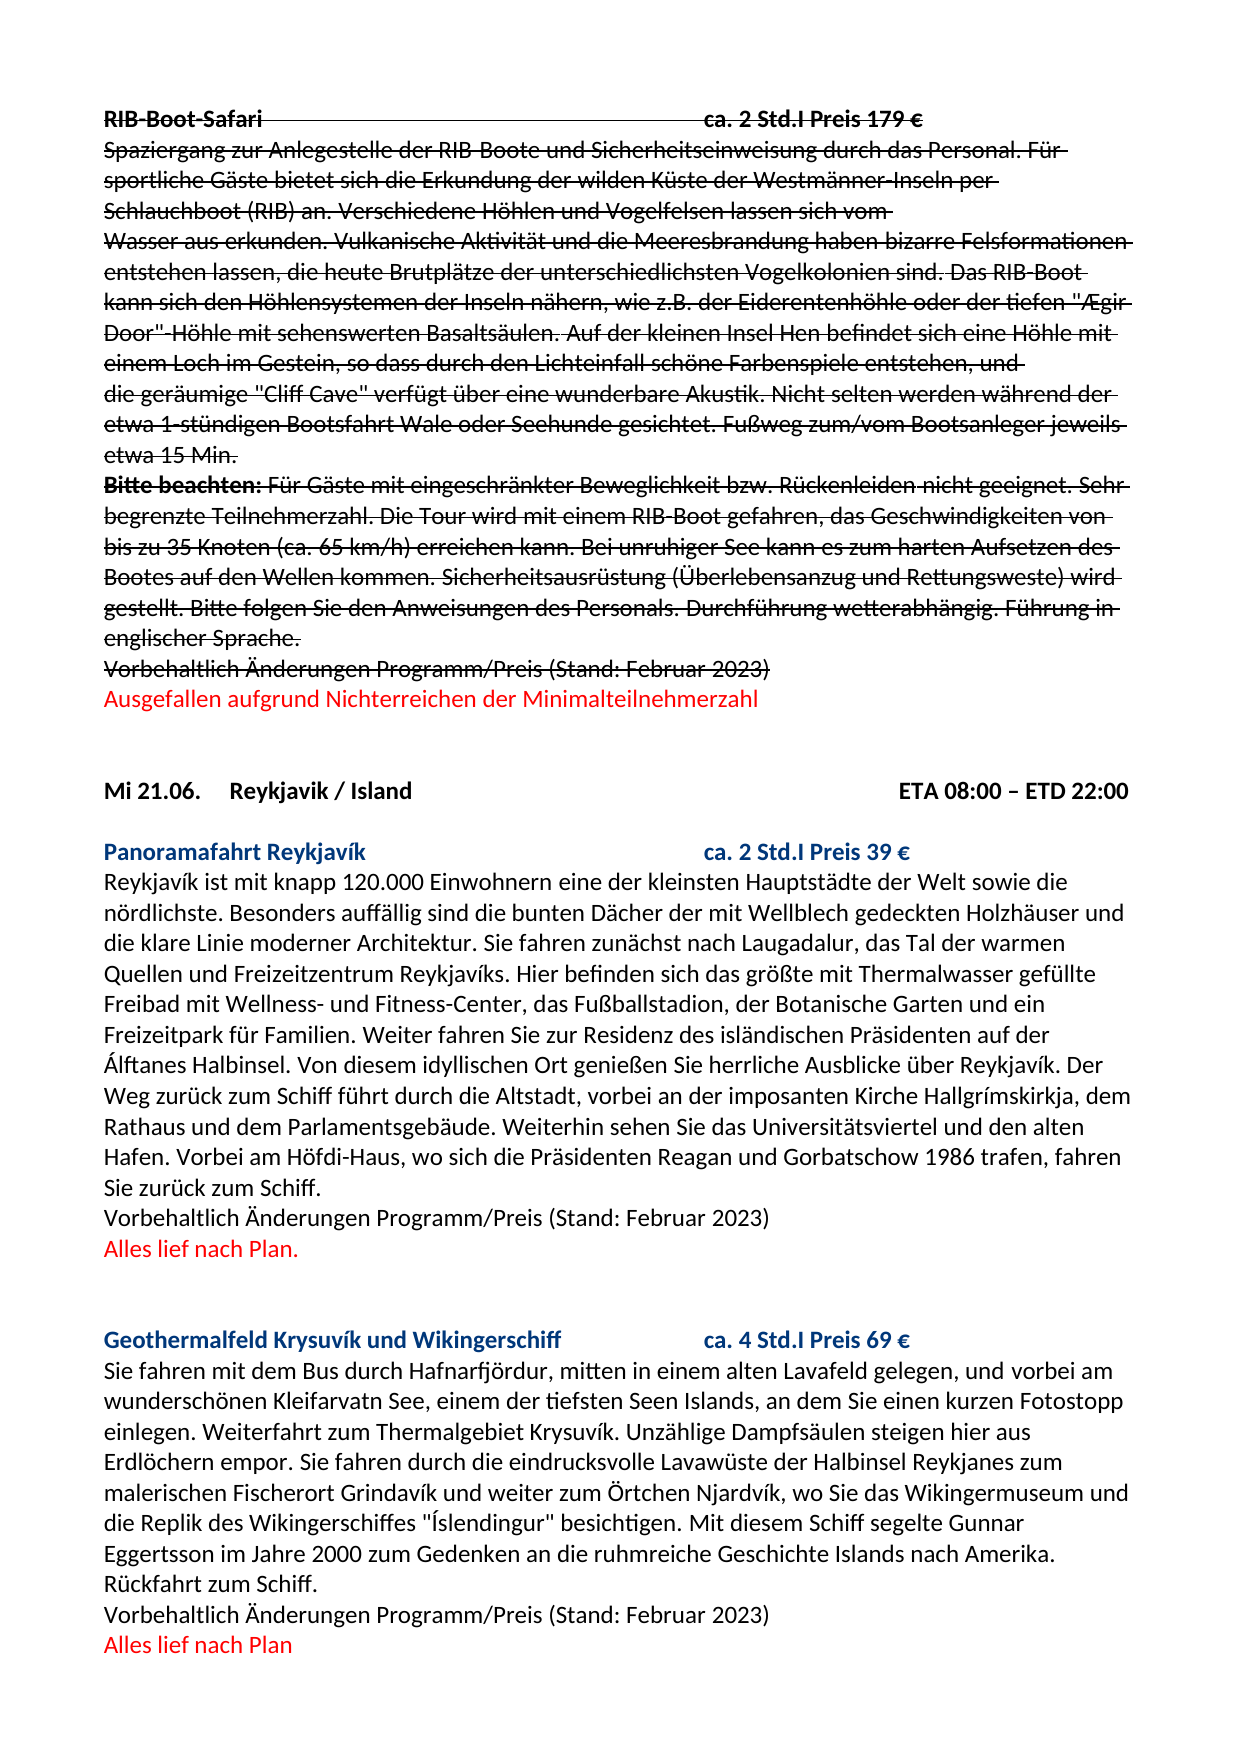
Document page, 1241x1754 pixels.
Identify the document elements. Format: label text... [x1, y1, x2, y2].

text Geothermalfeld Krysuvík und Wikingerschiff ca. 4 Std.I Preis 69 € Sie fahren mit dem Bus durch Hafnarfjördur, mitten in einem alten Lavafeld gelegen, und vorbei am wunderschönen Kleifarvatn See, einem der tiefsten Seen Islands, an dem Sie einen kurzen Fotostopp einlegen. Weiterfahrt zum Thermalgebiet Krysuvík. Unzählige Dampfsäulen steigen hier aus Erdlöchern empor. Sie fahren durch die eindrucksvolle Lavawüste der Halbinsel Reykjanes zum malerischen Fischerort Grindavík und weiter zum Örtchen Njardvík, wo Sie das Wikingermuseum und die Replik des Wikingerschiffes "Íslendingur" besichtigen. Mit diesem Schiff segelte Gunnar Eggertsson im Jahre 2000 zum Gedenken an die ruhmreiche Geschichte Islands nach Amerika. Rückfahrt zum Schiff. Vorbehaltlich Änderungen Programm/Preis (Stand: Februar 2023) [103, 1324, 1137, 1629]
text RIB-Boot-Safari ca. 2 Std.I Preis 179 € Spaziergang zur Anlegestelle der RIB-Boote und Sicherheitseinweisung durch das Personal. Für sportliche Gäste bietet sich die Erkundung der wilden Küste der Westmänner-Inseln per Schlauchboot (RIB) an. Verschiedene Höhlen und Vogelfelsen lassen sich vom Wasser aus erkunden. Vulkanische Aktivität und die Meeresbrandung haben bizarre Felsformationen entstehen lassen, die heute Brutplätze der unterschiedlichsten Vogelkolonien sind. Das RIB-Boot kann sich den Höhlensystemen der Inseln nähern, wie z.B. der Eiderentenhöhle oder der tiefen "Ægir Door"-Höhle mit sehenswerten Basaltsäulen. Auf der kleinen Insel Hen befindet sich eine Höhle mit einem Loch im Gestein, so dass durch den Lichteinfall schöne Farbenspiele entstehen, und die geräumige "Cliff Cave" verfügt über eine wunderbare Akustik. Nicht selten werden während der etwa 1-stündigen Bootsfahrt Wale oder Seehunde gesichtet. Fußweg zum/vom Bootsanleger jeweils etwa 15 Min. Bitte beachten: Für Gäste mit eingeschränkter Beweglichkeit bzw. Rückenleiden nicht geeignet. Sehr begrenzte Teilnehmerzahl. Die Tour wird mit einem RIB-Boot gefahren, das Geschwindigkeiten von bis zu 35 Knoten (ca. 65 km/h) erreichen kann. Bei unruhiger See kann es zum harten Aufsetzen des Bootes auf den Wellen kommen. Sicherheitsausrüstung (Überlebensanzug und Rettungsweste) wird gestellt. Bitte folgen Sie den Anweisungen des Personals. Durchführung wetterabhängig. Führung in englischer Sprache. Vorbehaltlich Änderungen Programm/Preis (Stand: Februar 2023) [103, 103, 1137, 683]
text Ausgefallen aufgrund Nichterreichen der Minimalteilnehmerzahl [103, 683, 1137, 714]
text Mi 21.06. Reykjavik / Island ETA 08:00 – ETD 22:00 [103, 775, 1137, 805]
text Panoramafahrt Reykjavík ca. 2 Std.I Preis 39 € Reykjavík ist mit knapp 120.000 Einwohnern eine der kleinsten Hauptstädte der Welt sowie die nördlichste. Besonders auffällig sind die bunten Dächer der mit Wellblech gedeckten Holzhäuser und die klare Linie moderner Architektur. Sie fahren zunächst nach Laugadalur, das Tal der warmen Quellen und Freizeitzentrum Reykjavíks. Hier befinden sich das größte mit Thermalwasser gefüllte Freibad mit Wellness- und Fitness-Center, das Fußballstadion, der Botanische Garten und ein Freizeitpark für Familien. Weiter fahren Sie zur Residenz des isländischen Präsidenten auf der Álftanes Halbinsel. Von diesem idyllischen Ort genießen Sie herrliche Ausblicke über Reykjavík. Der Weg zurück zum Schiff führt durch die Altstadt, vorbei an der imposanten Kirche Hallgrímskirkja, dem Rathaus und dem Parlamentsgebäude. Weiterhin sehen Sie das Universitätsviertel und den alten Hafen. Vorbei am Höfdi-Haus, wo sich die Präsidenten Reagan und Gorbatschow 1986 trafen, fahren Sie zurück zum Schiff. Vorbehaltlich Änderungen Programm/Preis (Stand: Februar 2023) [103, 836, 1137, 1233]
text Alles lief nach Plan [103, 1629, 1137, 1660]
text Alles lief nach Plan. [103, 1233, 1137, 1263]
